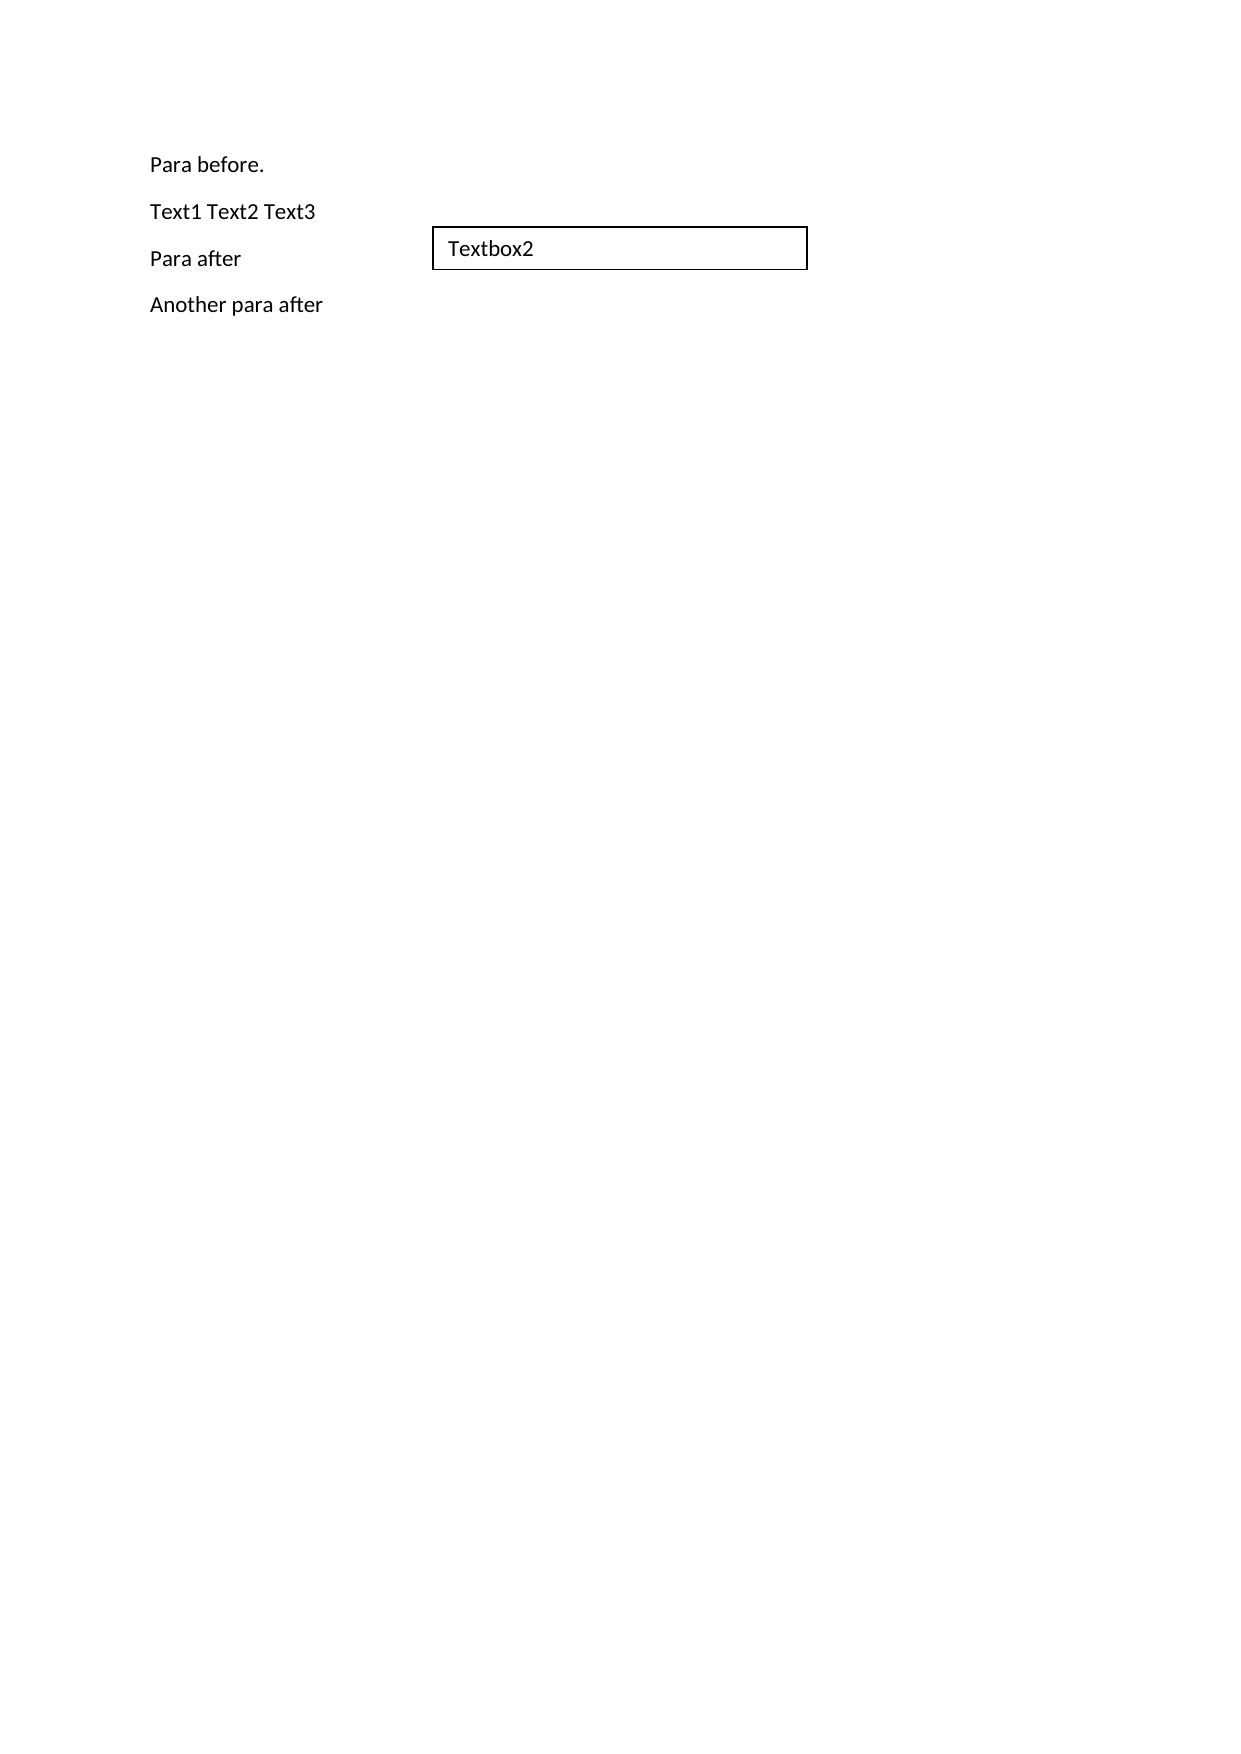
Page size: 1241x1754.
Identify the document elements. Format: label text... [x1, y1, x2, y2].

text Another para after [150, 291, 1090, 319]
text Para after [150, 244, 1090, 272]
text Para before. [150, 150, 1090, 178]
text Text1 Text2 Text3 [150, 197, 1090, 225]
